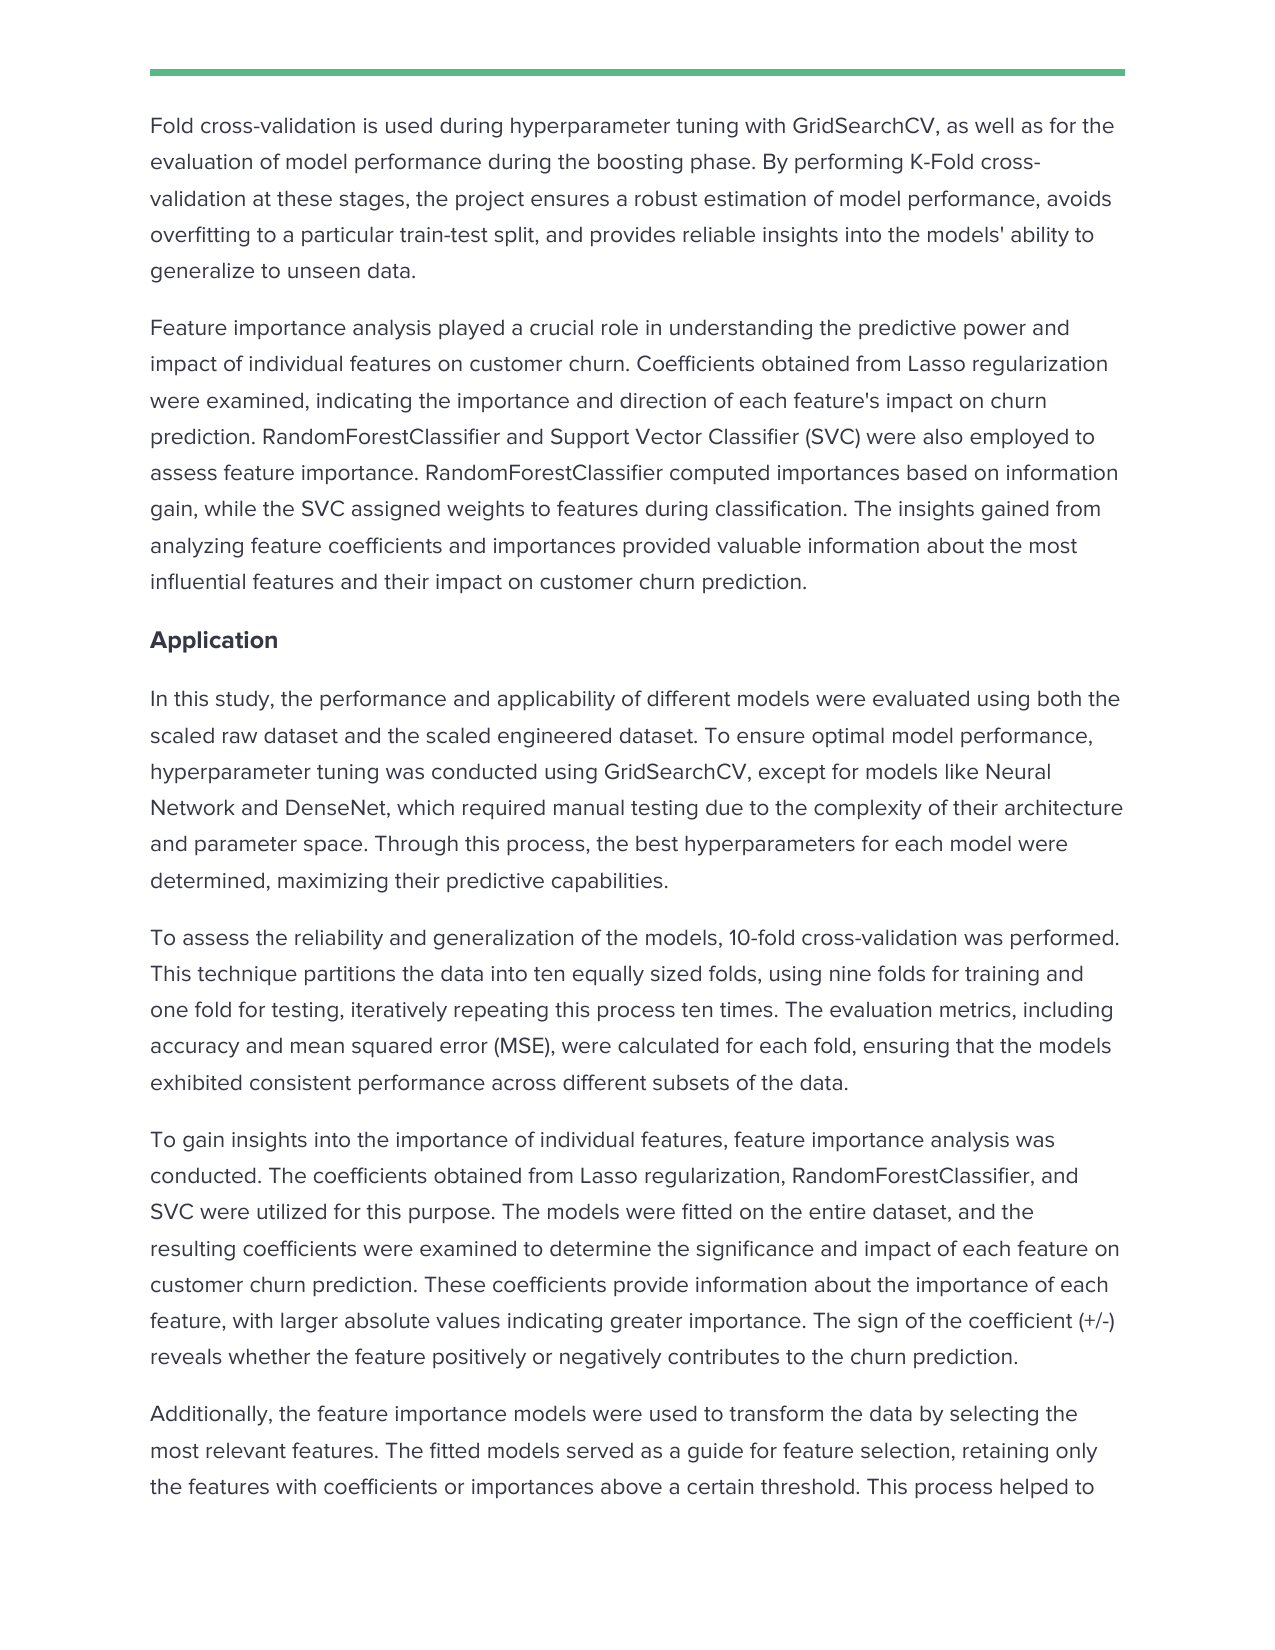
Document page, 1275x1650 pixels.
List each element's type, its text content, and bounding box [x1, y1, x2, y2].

text In this study, the performance and applicability of different models were evaluated using both the scaled raw dataset and the scaled engineered dataset. To ensure optimal model performance, hyperparameter tuning was conducted using GridSearchCV, except for models like Neural Network and DenseNet, which required manual testing due to the complexity of their architecture and parameter space. Through this process, the best hyperparameters for each model were determined, maximizing their predictive capabilities. [150, 686, 1125, 895]
text To assess the reliability and generalization of the models, 10-fold cross-validation was performed. This technique partitions the data into ten equally sized folds, using nine folds for training and one fold for testing, iteratively repeating this process ten times. The evaluation metrics, including accuracy and mean squared error (MSE), were calculated for each fold, ensuring that the models exhibited consistent performance across different subsets of the data. [150, 924, 1125, 1097]
picture [150, 69, 1125, 76]
text Application [150, 625, 1125, 656]
text To gain insights into the importance of individual features, feature importance analysis was conducted. The coefficients obtained from Lasso regularization, RandomForestClassifier, and SVC were utilized for this purpose. The models were fitted on the entire dataset, and the resulting coefficients were examined to determine the significance and impact of each feature on customer churn prediction. These coefficients provide information about the importance of each feature, with larger absolute values indicating greater importance. The sign of the coefficient (+/-) reveals whether the feature positively or negatively contributes to the churn prediction. [150, 1126, 1125, 1372]
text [150, 112, 1125, 285]
text Feature importance analysis played a crucial role in understanding the predictive power and impact of individual features on customer churn. Coefficients obtained from Lasso regularization were examined, indicating the importance and direction of each feature's impact on churn prediction. RandomForestClassifier and Support Vector Classifier (SVC) were also employed to assess feature importance. RandomForestClassifier computed importances based on information gain, while the SVC assigned weights to features during classification. The insights gained from analyzing feature coefficients and importances provided valuable information about the most influential features and their impact on customer churn prediction. [150, 314, 1125, 596]
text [150, 1401, 1125, 1501]
